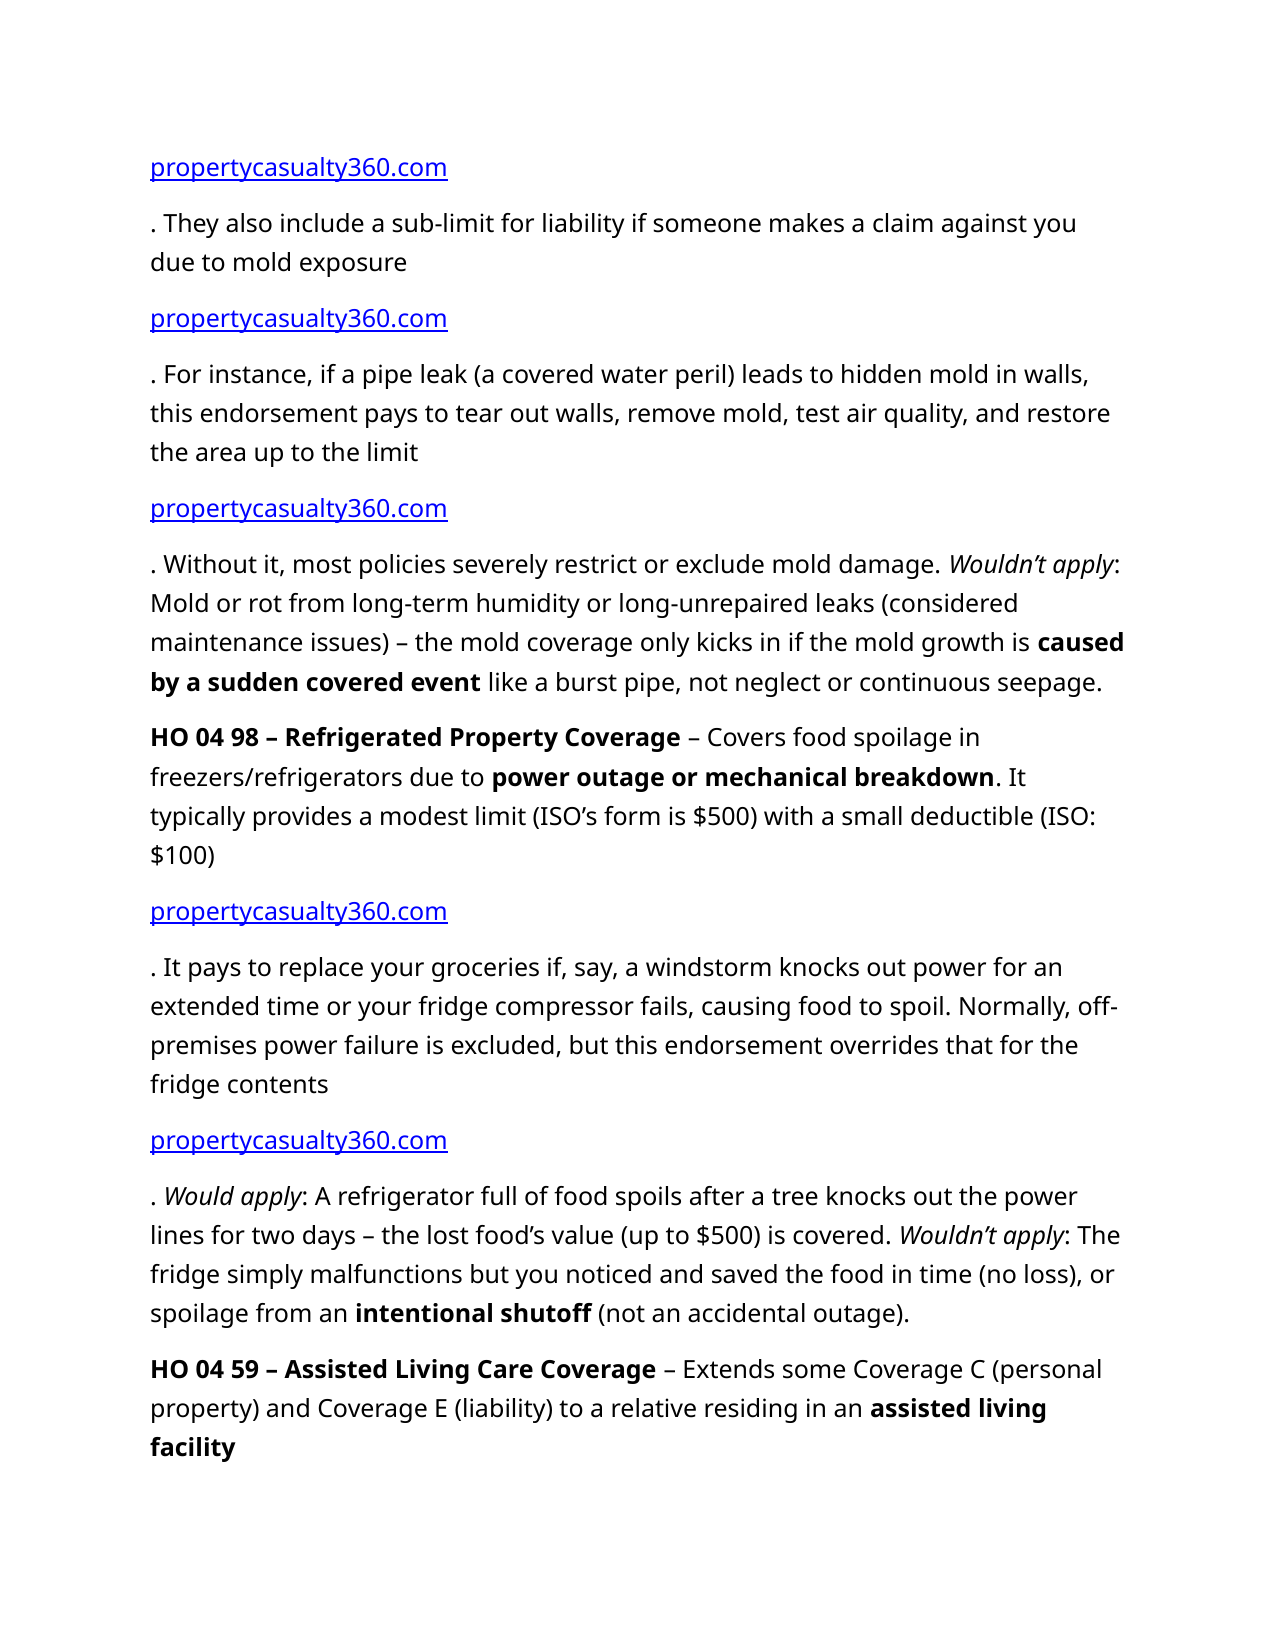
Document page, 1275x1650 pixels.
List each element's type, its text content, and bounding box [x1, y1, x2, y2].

text . For instance, if a pipe leak (a covered water peril) leads to hidden mold in walls, this endorsement pays to tear out walls, remove mold, test air quality, and restore the area up to the limit​ [150, 357, 1125, 469]
text . Without it, most policies severely restrict or exclude mold damage. Wouldn’t apply: Mold or rot from long-term humidity or long-unrepaired leaks (considered maintenance issues) – the mold coverage only kicks in if the mold growth is caused by a sudden covered event like a burst pipe, not neglect or continuous seepage. [150, 547, 1125, 698]
text HO 04 98 – Refrigerated Property Coverage – Covers food spoilage in freezers/refrigerators due to power outage or mechanical breakdown. It typically provides a modest limit (ISO’s form is $500) with a small deductible (ISO: $100)​ [150, 720, 1125, 872]
text propertycasualty360.com [150, 301, 1125, 335]
text HO 04 59 – Assisted Living Care Coverage – Extends some Coverage C (personal property) and Coverage E (liability) to a relative residing in an assisted living facility​ [150, 1352, 1125, 1464]
text propertycasualty360.com [150, 1122, 1125, 1157]
text propertycasualty360.com [150, 893, 1125, 927]
text . They also include a sub-limit for liability if someone makes a claim against you due to mold exposure​ [150, 206, 1125, 279]
text . It pays to replace your groceries if, say, a windstorm knocks out power for an extended time or your fridge compressor fails, causing food to spoil. Normally, off-premises power failure is excluded, but this endorsement overrides that for the fridge contents​ [150, 949, 1125, 1101]
text propertycasualty360.com [150, 150, 1125, 184]
text . Would apply: A refrigerator full of food spoils after a tree knocks out the power lines for two days – the lost food’s value (up to $500) is covered. Wouldn’t apply: The fridge simply malfunctions but you noticed and saved the food in time (no loss), or spoilage from an intentional shutoff (not an accidental outage). [150, 1178, 1125, 1330]
text propertycasualty360.com [150, 491, 1125, 525]
